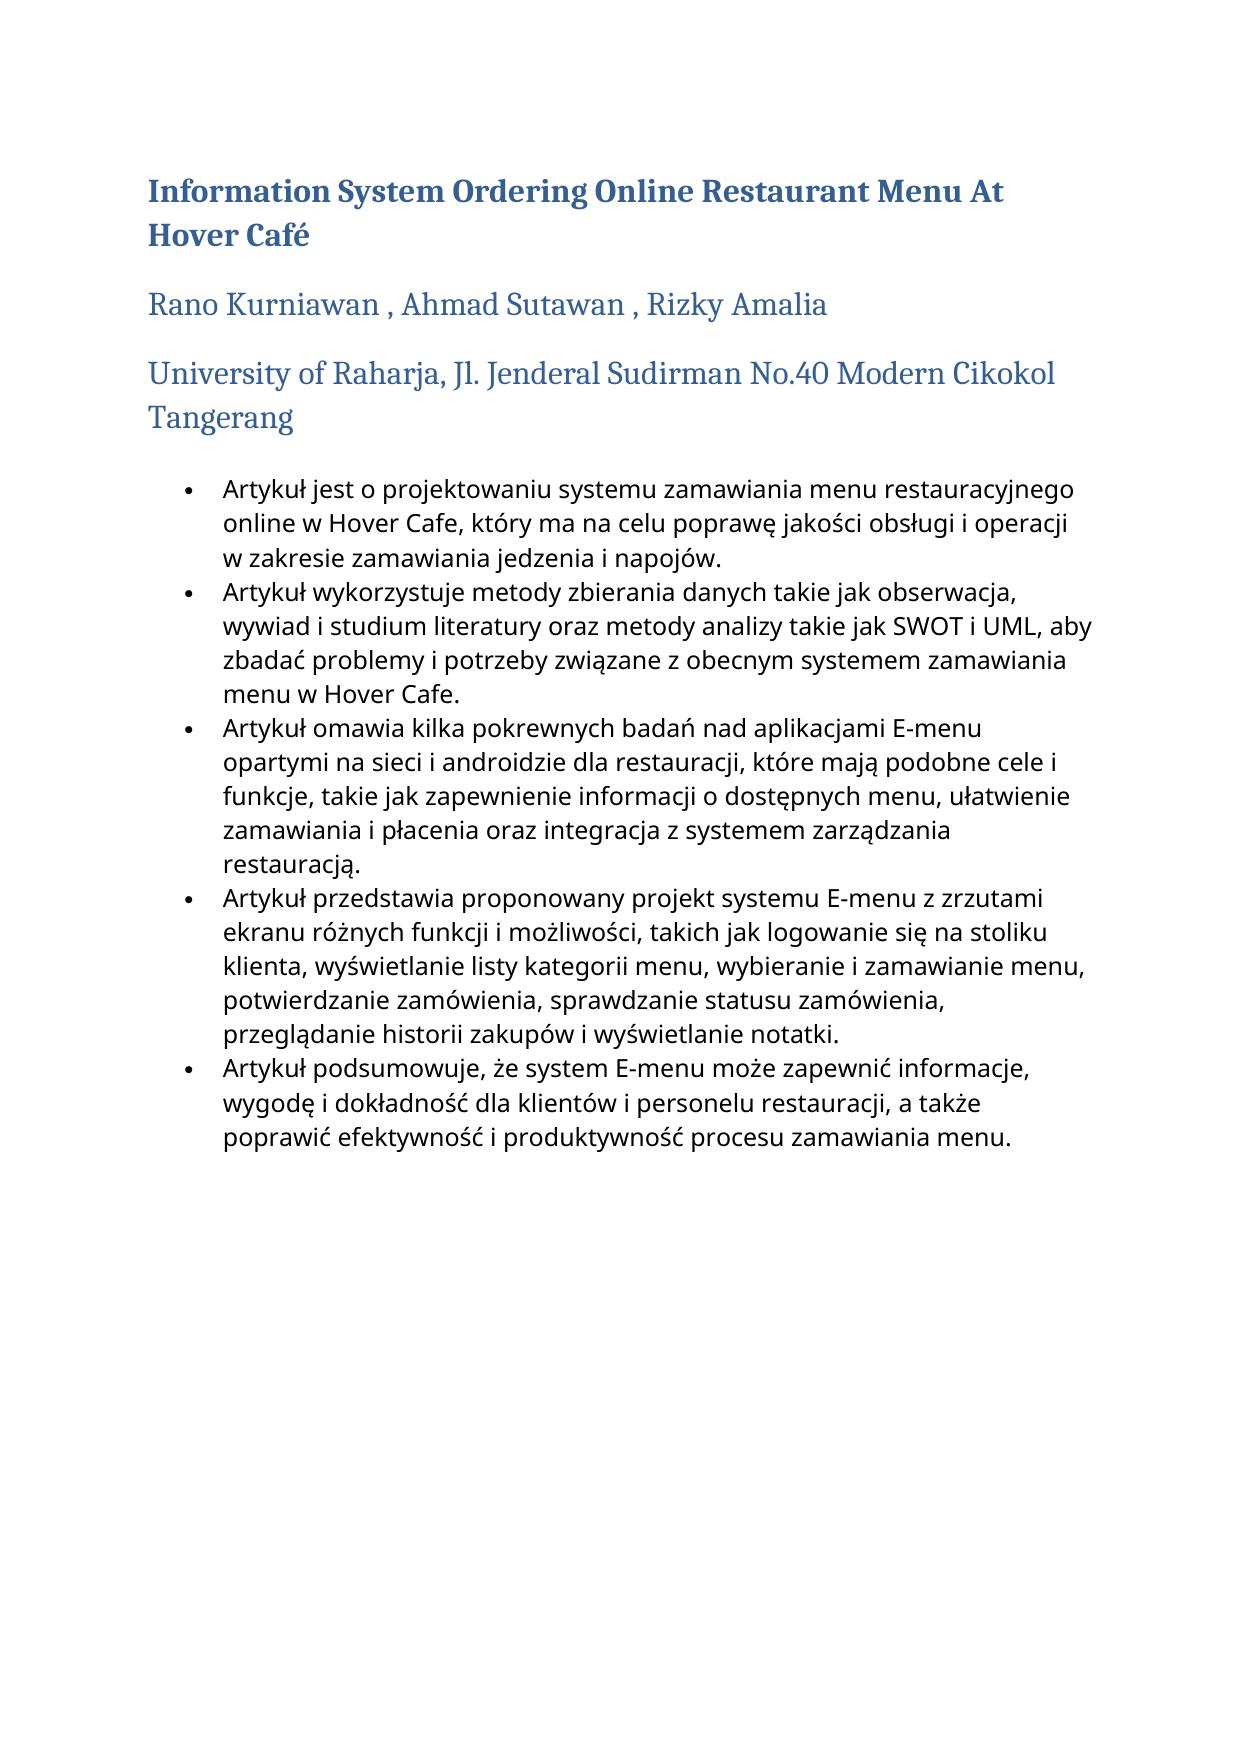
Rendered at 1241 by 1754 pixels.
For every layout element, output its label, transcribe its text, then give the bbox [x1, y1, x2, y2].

list Artykuł wykorzystuje metody zbierania danych takie jak obserwacja, wywiad i studium literatury oraz metody analizy takie jak SWOT i UML, aby zbadać problemy i potrzeby związane z obecnym systemem zamawiania menu w Hover Cafe. [185, 574, 1093, 711]
list Artykuł podsumowuje, że system E-menu może zapewnić informacje, wygodę i dokładność dla klientów i personelu restauracji, a także poprawić efektywność i produktywność procesu zamawiania menu. [185, 1051, 1093, 1153]
subtitle Information System Ordering Online Restaurant Menu At Hover Café [148, 173, 1093, 255]
list Artykuł omawia kilka pokrewnych badań nad aplikacjami E-menu opartymi na sieci i androidzie dla restauracji, które mają podobne cele i funkcje, takie jak zapewnienie informacji o dostępnych menu, ułatwienie zamawiania i płacenia oraz integracja z systemem zarządzania restauracją. [185, 711, 1093, 881]
list Artykuł jest o projektowaniu systemu zamawiania menu restauracyjnego online w Hover Cafe, który ma na celu poprawę jakości obsługi i operacji w zakresie zamawiania jedzenia i napojów. [185, 472, 1093, 574]
subtitle Rano Kurniawan , Ahmad Sutawan , Rizky Amalia [148, 286, 1093, 324]
subtitle University of Raharja, Jl. Jenderal Sudirman No.40 Modern Cikokol Tangerang [148, 355, 1093, 437]
list Artykuł przedstawia proponowany projekt systemu E-menu z zrzutami ekranu różnych funkcji i możliwości, takich jak logowanie się na stoliku klienta, wyświetlanie listy kategorii menu, wybieranie i zamawianie menu, potwierdzanie zamówienia, sprawdzanie statusu zamówienia, przeglądanie historii zakupów i wyświetlanie notatki. [185, 881, 1093, 1051]
